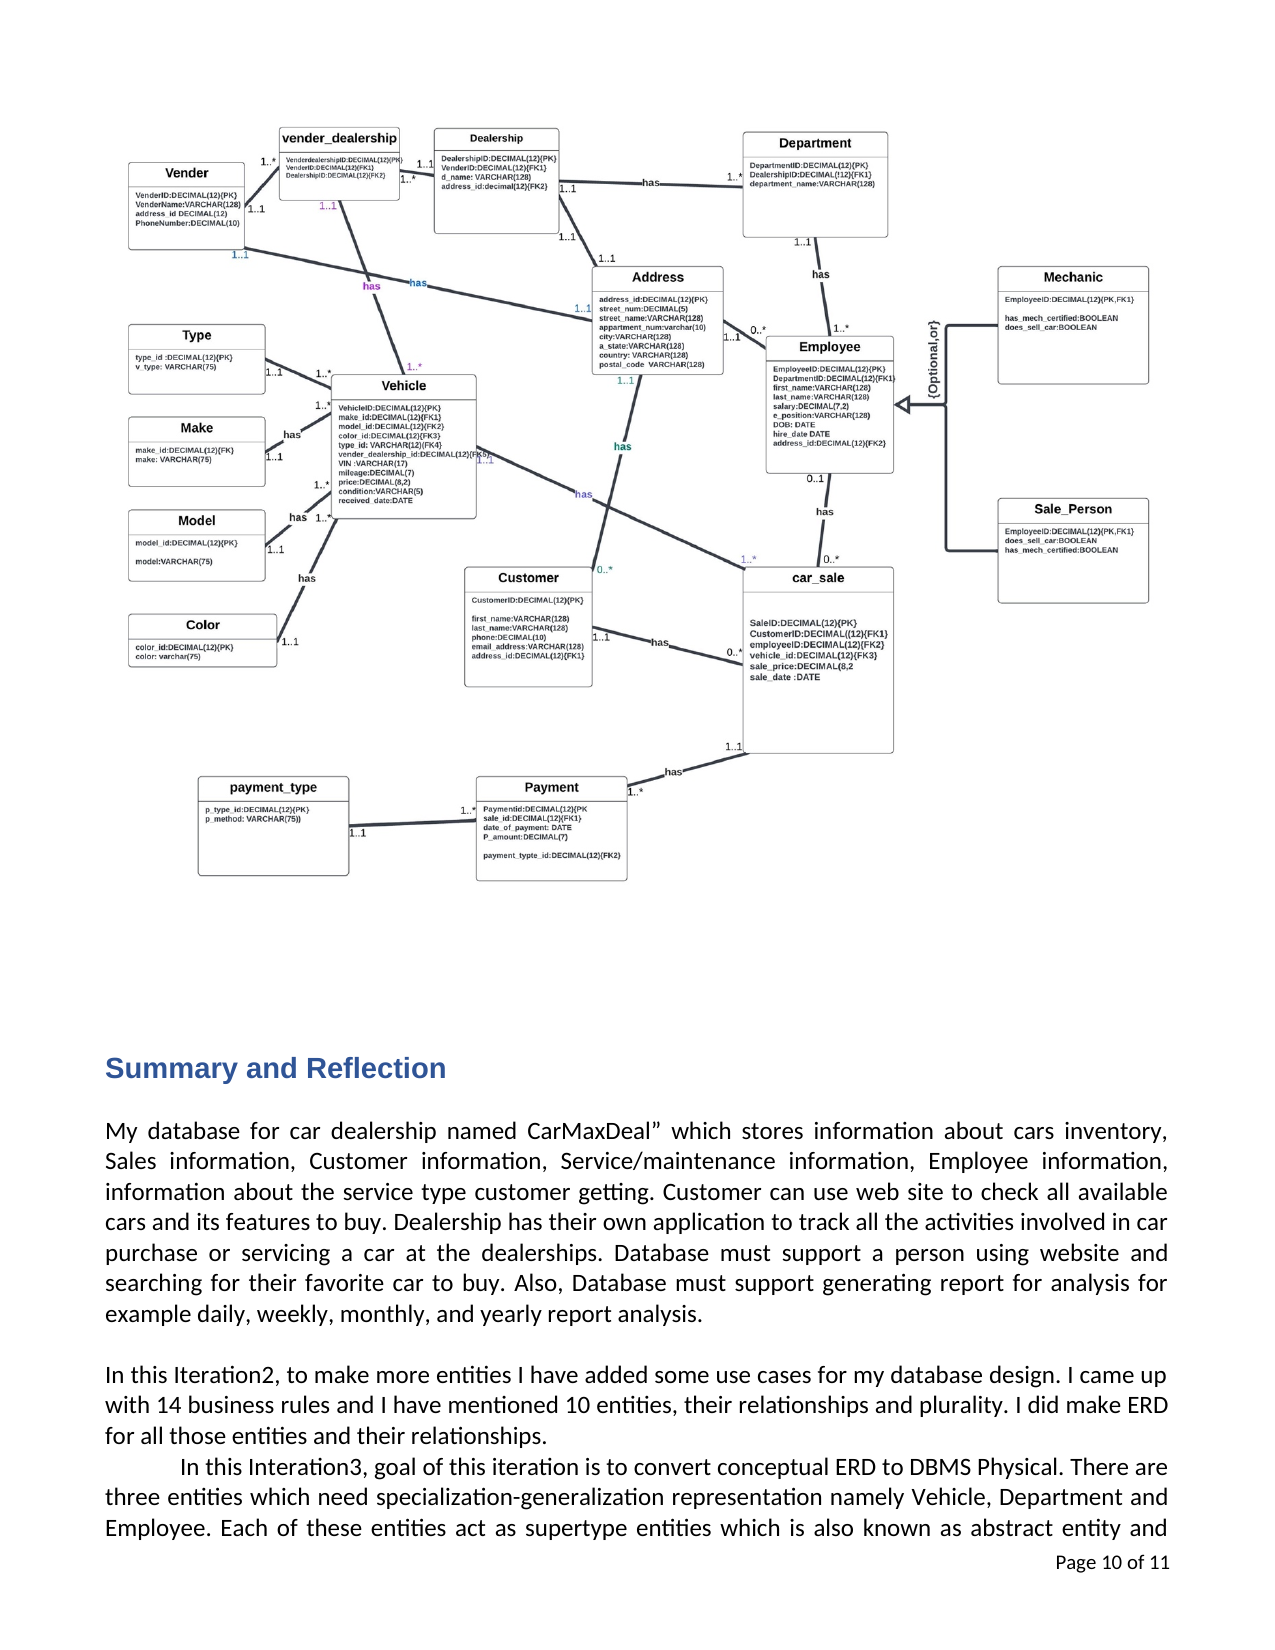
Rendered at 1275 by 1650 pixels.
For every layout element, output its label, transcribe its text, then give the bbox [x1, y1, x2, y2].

text My database for car dealership named CarMaxDeal” which stores information about cars inventory, Sales information, Customer information, Service/maintenance information, Employee information, information about the service type customer getting. Customer can use web site to check all available cars and its features to buy. Dealership has their own application to track all the activities involved in car purchase or servicing a car at the dealerships. Database must support a person using website and searching for their favorite car to buy. Also, Database must support generating report for analysis for example daily, weekly, monthly, and yearly report analysis. [105, 1115, 1170, 1328]
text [105, 1451, 1170, 1542]
picture [105, 105, 1170, 904]
subtitle Summary and Reflection [105, 1051, 1170, 1084]
text In this Iteration2, to make more entities I have added some use cases for my database design. I came up with 14 business rules and I have mentioned 10 entities, their relationships and plurality. I did make ERD for all those entities and their relationships. [105, 1359, 1170, 1451]
